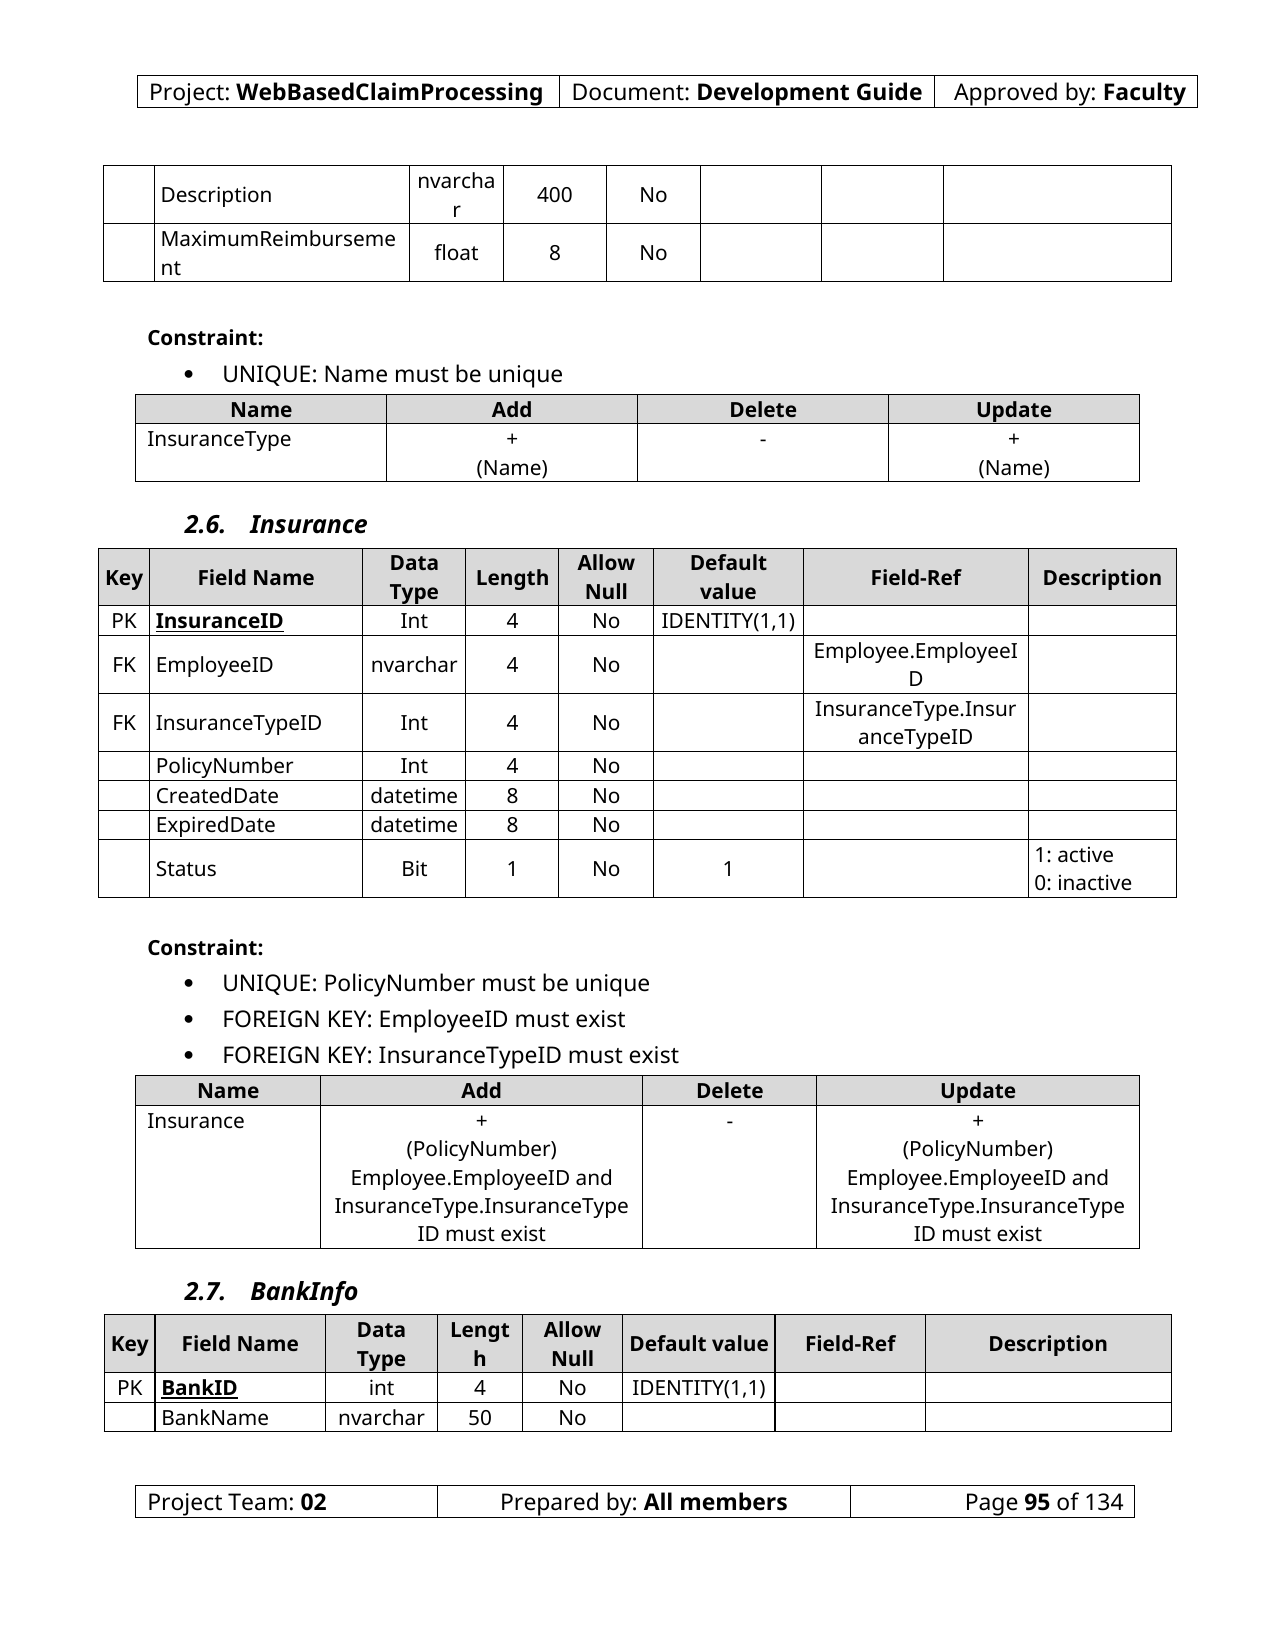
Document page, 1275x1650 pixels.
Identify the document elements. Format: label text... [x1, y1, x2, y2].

table_cell No [559, 694, 653, 751]
table_cell nvarchar [363, 636, 465, 693]
subtitle Insurance [184, 507, 1128, 541]
table_cell 8 [504, 224, 606, 281]
table_cell - [638, 424, 888, 481]
table_cell [654, 781, 803, 809]
table_header Field-Ref [776, 1315, 925, 1372]
table_cell 50 [438, 1403, 522, 1431]
table_cell [926, 1403, 1171, 1431]
table_cell MaximumReimbursement [155, 224, 409, 281]
table_cell No [559, 752, 653, 780]
table_cell [926, 1373, 1171, 1402]
table_cell BankName [156, 1403, 325, 1431]
table_header Update [889, 395, 1139, 423]
subtitle BankInfo [184, 1274, 1128, 1308]
table_cell IDENTITY(1,1) [623, 1373, 774, 1402]
table_cell 1 [654, 840, 803, 897]
table_header Delete [643, 1076, 816, 1105]
table_cell Description [155, 166, 409, 223]
table_header Key [99, 549, 149, 605]
table_cell No [559, 606, 653, 635]
subtitle Constraint: [147, 323, 1128, 351]
table_header Description [1029, 549, 1176, 605]
table_cell 8 [466, 781, 558, 809]
table_cell [804, 781, 1028, 809]
table_cell 4 [466, 606, 558, 635]
table_cell Status [150, 840, 362, 897]
table_cell BankID [156, 1373, 325, 1402]
table_cell + (Name) [889, 424, 1139, 481]
table_cell [105, 1403, 154, 1431]
table_cell [804, 811, 1028, 839]
table_cell 8 [466, 811, 558, 839]
table_cell PolicyNumber [150, 752, 362, 780]
table_cell + (PolicyNumber) Employee.EmployeeID and InsuranceType.InsuranceTypeID must exist [321, 1106, 642, 1248]
table_header Field Name [150, 549, 362, 605]
table_cell + (PolicyNumber) Employee.EmployeeID and InsuranceType.InsuranceTypeID must exist [817, 1106, 1139, 1248]
table_cell FK [99, 636, 149, 693]
table_cell No [523, 1373, 622, 1402]
list UNIQUE: PolicyNumber must be unique [184, 967, 1128, 999]
table_header Add [321, 1076, 642, 1105]
table_cell InsuranceTypeID [150, 694, 362, 751]
table_header Name [136, 395, 386, 423]
table_cell [99, 811, 149, 839]
table_cell 4 [438, 1373, 522, 1402]
table_header Name [136, 1076, 320, 1105]
table_cell - [643, 1106, 816, 1248]
table_cell [104, 166, 154, 223]
table_cell datetime [363, 811, 465, 839]
table_cell No [523, 1403, 622, 1431]
table_cell [804, 606, 1028, 635]
table_cell CreatedDate [150, 781, 362, 809]
table_cell [623, 1403, 774, 1431]
table_cell [804, 752, 1028, 780]
table_cell [1029, 752, 1176, 780]
table_cell [1029, 636, 1176, 693]
table_cell [701, 166, 821, 223]
table_cell [654, 811, 803, 839]
table_cell PK [99, 606, 149, 635]
table_cell PK [105, 1373, 154, 1402]
table_cell 400 [504, 166, 606, 223]
table_header Allow Null [523, 1315, 622, 1372]
table_cell ExpiredDate [150, 811, 362, 839]
table_header Update [817, 1076, 1139, 1105]
table_cell IDENTITY(1,1) [654, 606, 803, 635]
table_header Default value [654, 549, 803, 605]
table_header Field-Ref [804, 549, 1028, 605]
table_cell 4 [466, 694, 558, 751]
table_header Key [105, 1315, 154, 1372]
table_header Default value [623, 1315, 774, 1372]
table_cell EmployeeID [150, 636, 362, 693]
table_header Description [926, 1315, 1171, 1372]
table_header Length [438, 1315, 522, 1372]
table_cell [804, 840, 1028, 897]
table_header Data Type [326, 1315, 437, 1372]
table_cell [776, 1403, 925, 1431]
table_cell Insurance [136, 1106, 320, 1248]
table_cell [99, 840, 149, 897]
list FOREIGN KEY: InsuranceTypeID must exist [184, 1039, 1128, 1071]
table_cell No [559, 811, 653, 839]
list FOREIGN KEY: EmployeeID must exist [184, 1003, 1128, 1034]
table_cell No [559, 781, 653, 809]
table_cell No [559, 636, 653, 693]
table_cell [1029, 694, 1176, 751]
table_cell [654, 694, 803, 751]
table_cell FK [99, 694, 149, 751]
table_cell [944, 166, 1171, 223]
table_cell + (Name) [387, 424, 637, 481]
table_cell No [559, 840, 653, 897]
table_cell [654, 752, 803, 780]
table_cell [944, 224, 1171, 281]
table_cell Employee.EmployeeID [804, 636, 1028, 693]
table_header Add [387, 395, 637, 423]
table_cell float [410, 224, 503, 281]
table_cell No [607, 224, 700, 281]
table_cell [822, 224, 943, 281]
table_header Allow Null [559, 549, 653, 605]
table_cell [822, 166, 943, 223]
subtitle Constraint: [147, 933, 1128, 961]
table_cell [776, 1373, 925, 1402]
table_cell [1029, 811, 1176, 839]
table_cell Int [363, 694, 465, 751]
table_cell 4 [466, 752, 558, 780]
table_cell [654, 636, 803, 693]
table_cell Int [363, 752, 465, 780]
table_cell No [607, 166, 700, 223]
table_header Field Name [156, 1315, 325, 1372]
table_cell nvarchar [410, 166, 503, 223]
table_cell [104, 224, 154, 281]
list UNIQUE: Name must be unique [184, 358, 1128, 389]
table_cell Int [363, 606, 465, 635]
table_header Data Type [363, 549, 465, 605]
table_cell [99, 781, 149, 809]
table_cell int [326, 1373, 437, 1402]
table_cell [1029, 781, 1176, 809]
table_cell InsuranceID [150, 606, 362, 635]
table_header Delete [638, 395, 888, 423]
table_cell [701, 224, 821, 281]
table_cell [99, 752, 149, 780]
table_cell InsuranceType.InsuranceTypeID [804, 694, 1028, 751]
table_cell 1 [466, 840, 558, 897]
table_header Length [466, 549, 558, 605]
table_cell datetime [363, 781, 465, 809]
table_cell [1029, 606, 1176, 635]
table_cell InsuranceType [136, 424, 386, 481]
table_cell nvarchar [326, 1403, 437, 1431]
table_cell 4 [466, 636, 558, 693]
table_cell 1: active 0: inactive [1029, 840, 1176, 897]
table_cell Bit [363, 840, 465, 897]
